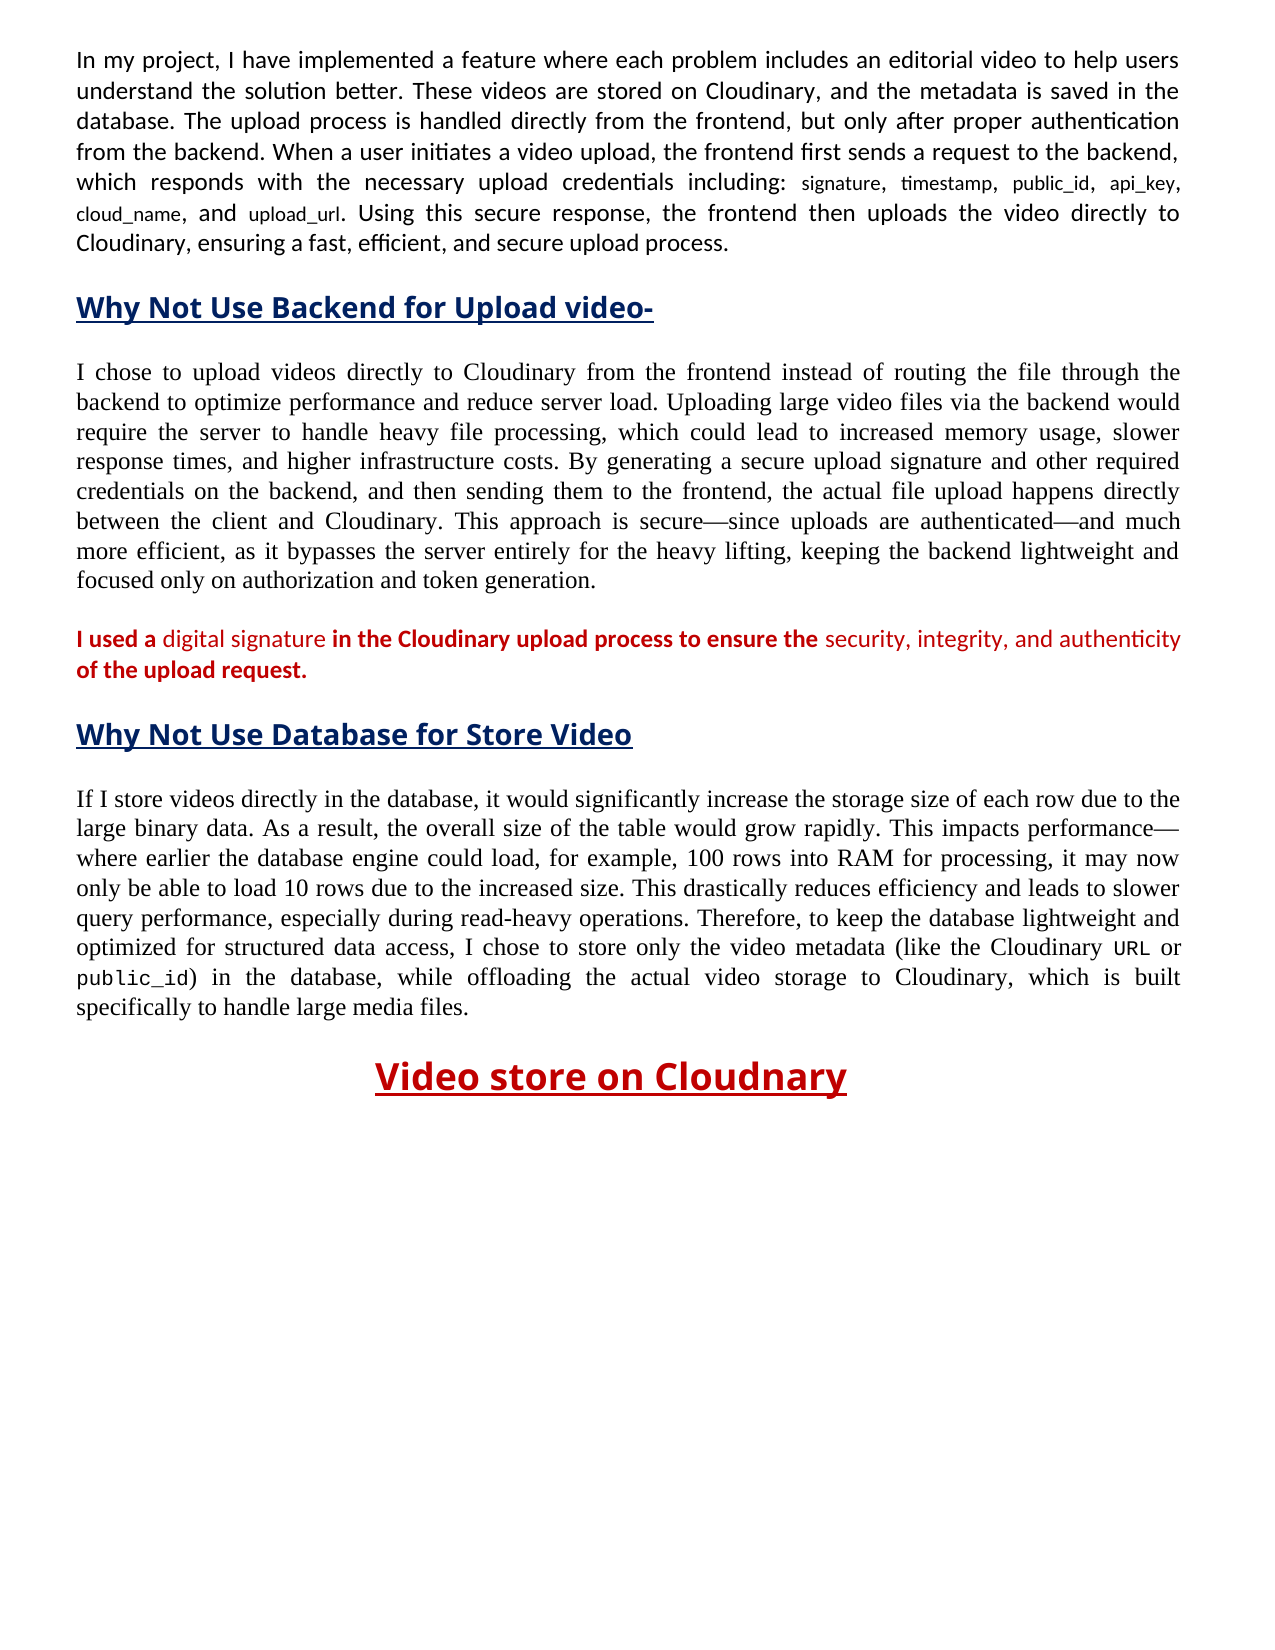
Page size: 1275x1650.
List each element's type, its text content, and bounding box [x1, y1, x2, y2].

text In my project, I have implemented a feature where each problem includes an editorial video to help users understand the solution better. These videos are stored on Cloudinary, and the metadata is saved in the database. The upload process is handled directly from the frontend, but only after proper authentication from the backend. When a user initiates a video upload, the frontend first sends a request to the backend, which responds with the necessary upload credentials including: signature, timestamp, public_id, api_key, cloud_name, and upload_url. Using this secure response, the frontend then uploads the video directly to Cloudinary, ensuring a fast, efficient, and secure upload process. [76, 44, 1181, 258]
text If I store videos directly in the database, it would significantly increase the storage size of each row due to the large binary data. As a result, the overall size of the table would grow rapidly. This impacts performance—where earlier the database engine could load, for example, 100 rows into RAM for processing, it may now only be able to load 10 rows due to the increased size. This drastically reduces efficiency and leads to slower query performance, especially during read-heavy operations. Therefore, to keep the database lightweight and optimized for structured data access, I chose to store only the video metadata (like the Cloudinary URL or public_id) in the database, while offloading the actual video storage to Cloudinary, which is built specifically to handle large media files. [76, 783, 1181, 1021]
text I used a digital signature in the Cloudinary upload process to ensure the security, integrity, and authenticity of the upload request. [76, 623, 1181, 684]
text I chose to upload videos directly to Cloudinary from the frontend instead of routing the file through the backend to optimize performance and reduce server load. Uploading large video files via the backend would require the server to handle heavy file processing, which could lead to increased memory usage, slower response times, and higher infrastructure costs. By generating a secure upload signature and other required credentials on the backend, and then sending them to the frontend, the actual file upload happens directly between the client and Cloudinary. This approach is secure—since uploads are authenticated—and much more efficient, as it bypasses the server entirely for the heavy lifting, keeping the backend lightweight and focused only on authorization and token generation. [76, 356, 1181, 594]
text Why Not Use Backend for Upload video- [76, 287, 1181, 327]
text Video store on Cloudnary [76, 1050, 1181, 1101]
text Why Not Use Database for Store Video [76, 714, 1181, 753]
